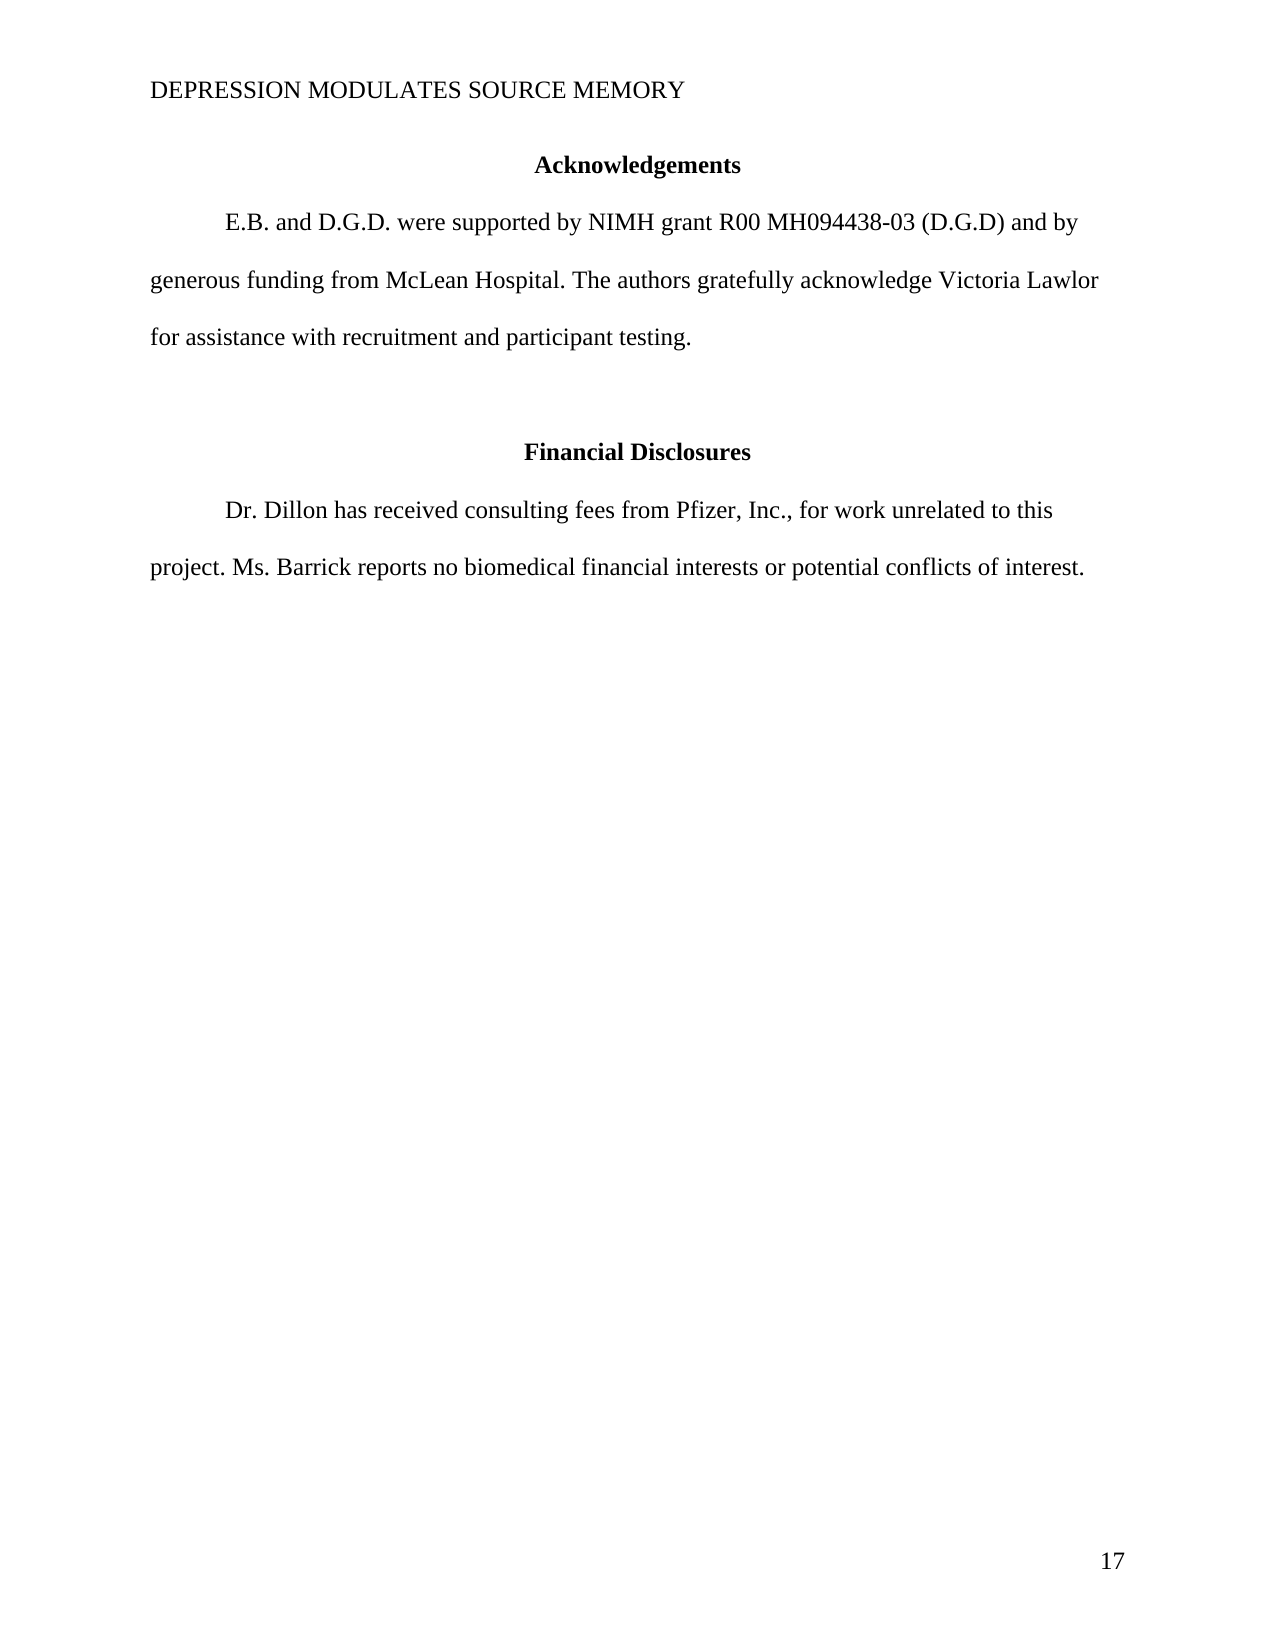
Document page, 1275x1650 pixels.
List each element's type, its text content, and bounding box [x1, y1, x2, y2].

text Acknowledgements [150, 150, 1125, 179]
text Financial Disclosures [150, 437, 1125, 466]
text E.B. and D.G.D. were supported by NIMH grant R00 MH094438-03 (D.G.D) and by generous funding from McLean Hospital. The authors gratefully acknowledge Victoria Lawlor for assistance with recruitment and participant testing. [150, 207, 1125, 351]
text Dr. Dillon has received consulting fees from Pfizer, Inc., for work unrelated to this project. Ms. Barrick reports no biomedical financial interests or potential conflicts of interest. [150, 495, 1125, 581]
